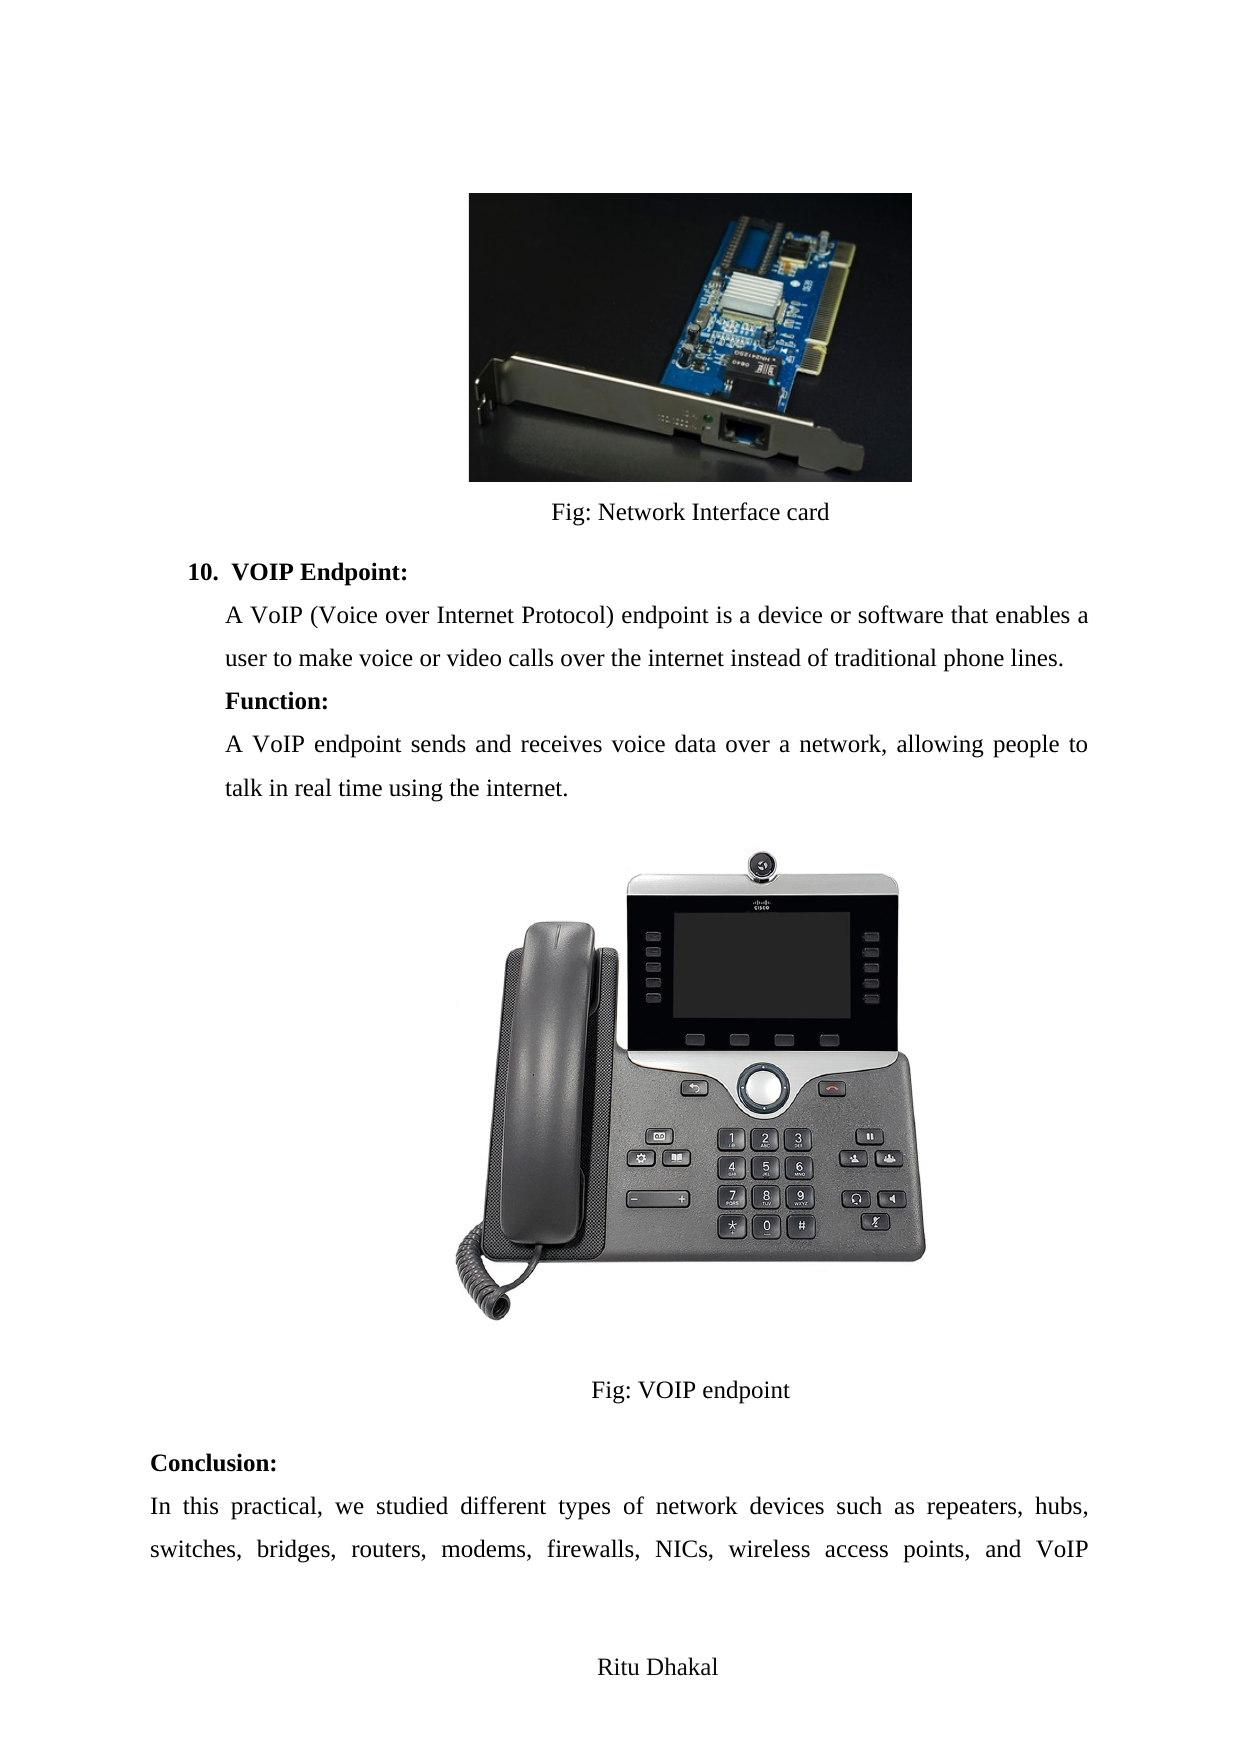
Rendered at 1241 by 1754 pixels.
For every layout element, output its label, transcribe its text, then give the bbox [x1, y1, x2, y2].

text Function: [225, 686, 1090, 715]
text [150, 1491, 1090, 1563]
list VOIP Endpoint: [187, 557, 1090, 586]
picture [441, 845, 940, 1332]
text Conclusion: [150, 1448, 1090, 1477]
list Fig: Network Interface card [291, 497, 1090, 526]
picture [468, 193, 912, 482]
text A VoIP endpoint sends and receives voice data over a network, allowing people to talk in real time using the internet. [225, 729, 1090, 801]
text Fig: VOIP endpoint [291, 1376, 1090, 1404]
text A VoIP (Voice over Internet Protocol) endpoint is a device or software that enables a user to make voice or video calls over the internet instead of traditional phone lines. [225, 600, 1090, 672]
